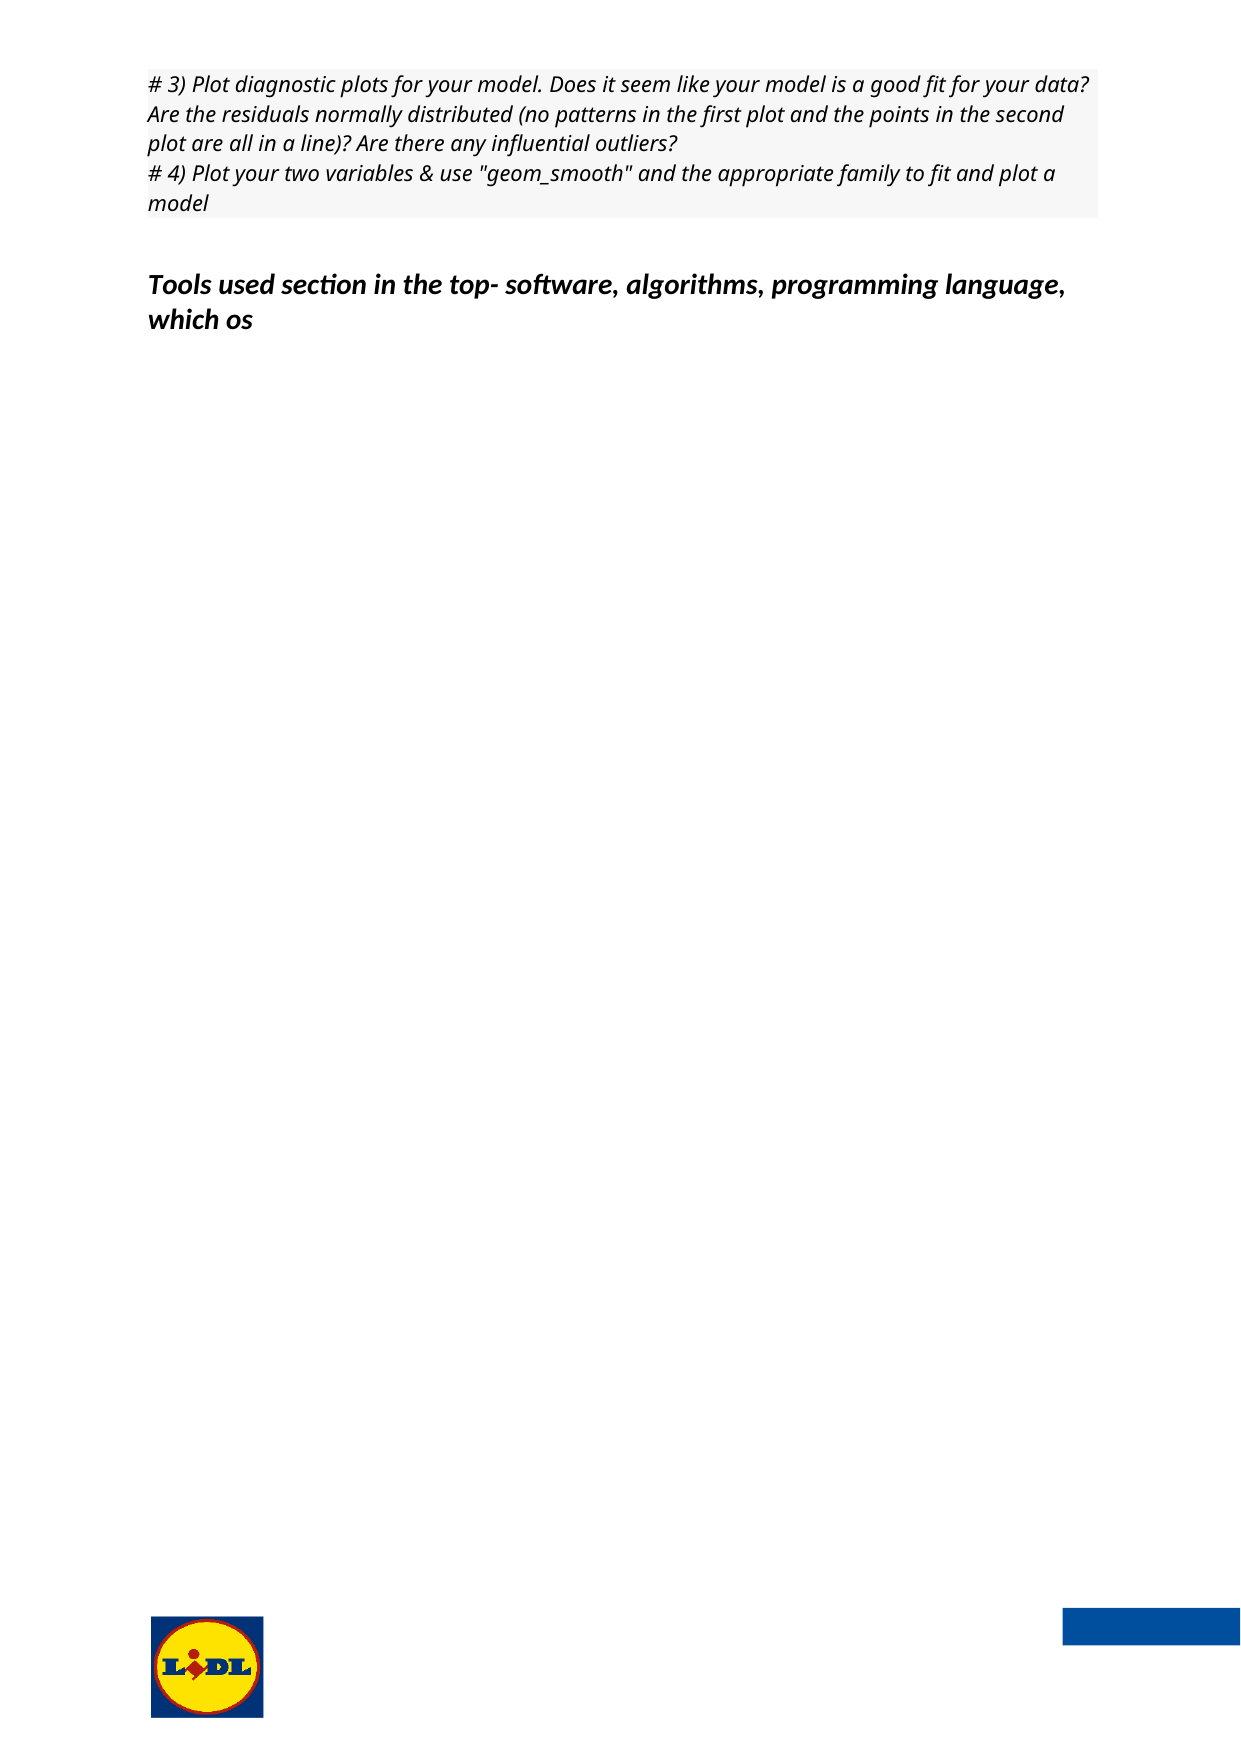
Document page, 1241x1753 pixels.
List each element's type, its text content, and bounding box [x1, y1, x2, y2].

text # 4) Plot your two variables & use "geom_smooth" and the appropriate family to fit and plot a model [148, 158, 1098, 218]
text # 3) Plot diagnostic plots for your model. Does it seem like your model is a good fit for your data? Are the residuals normally distributed (no patterns in the first plot and the points in the second plot are all in a line)? Are there any influential outliers? [148, 69, 1098, 158]
text Tools used section in the top- software, algorithms, programming language, which os [148, 266, 1098, 337]
picture [147, 1613, 266, 1720]
